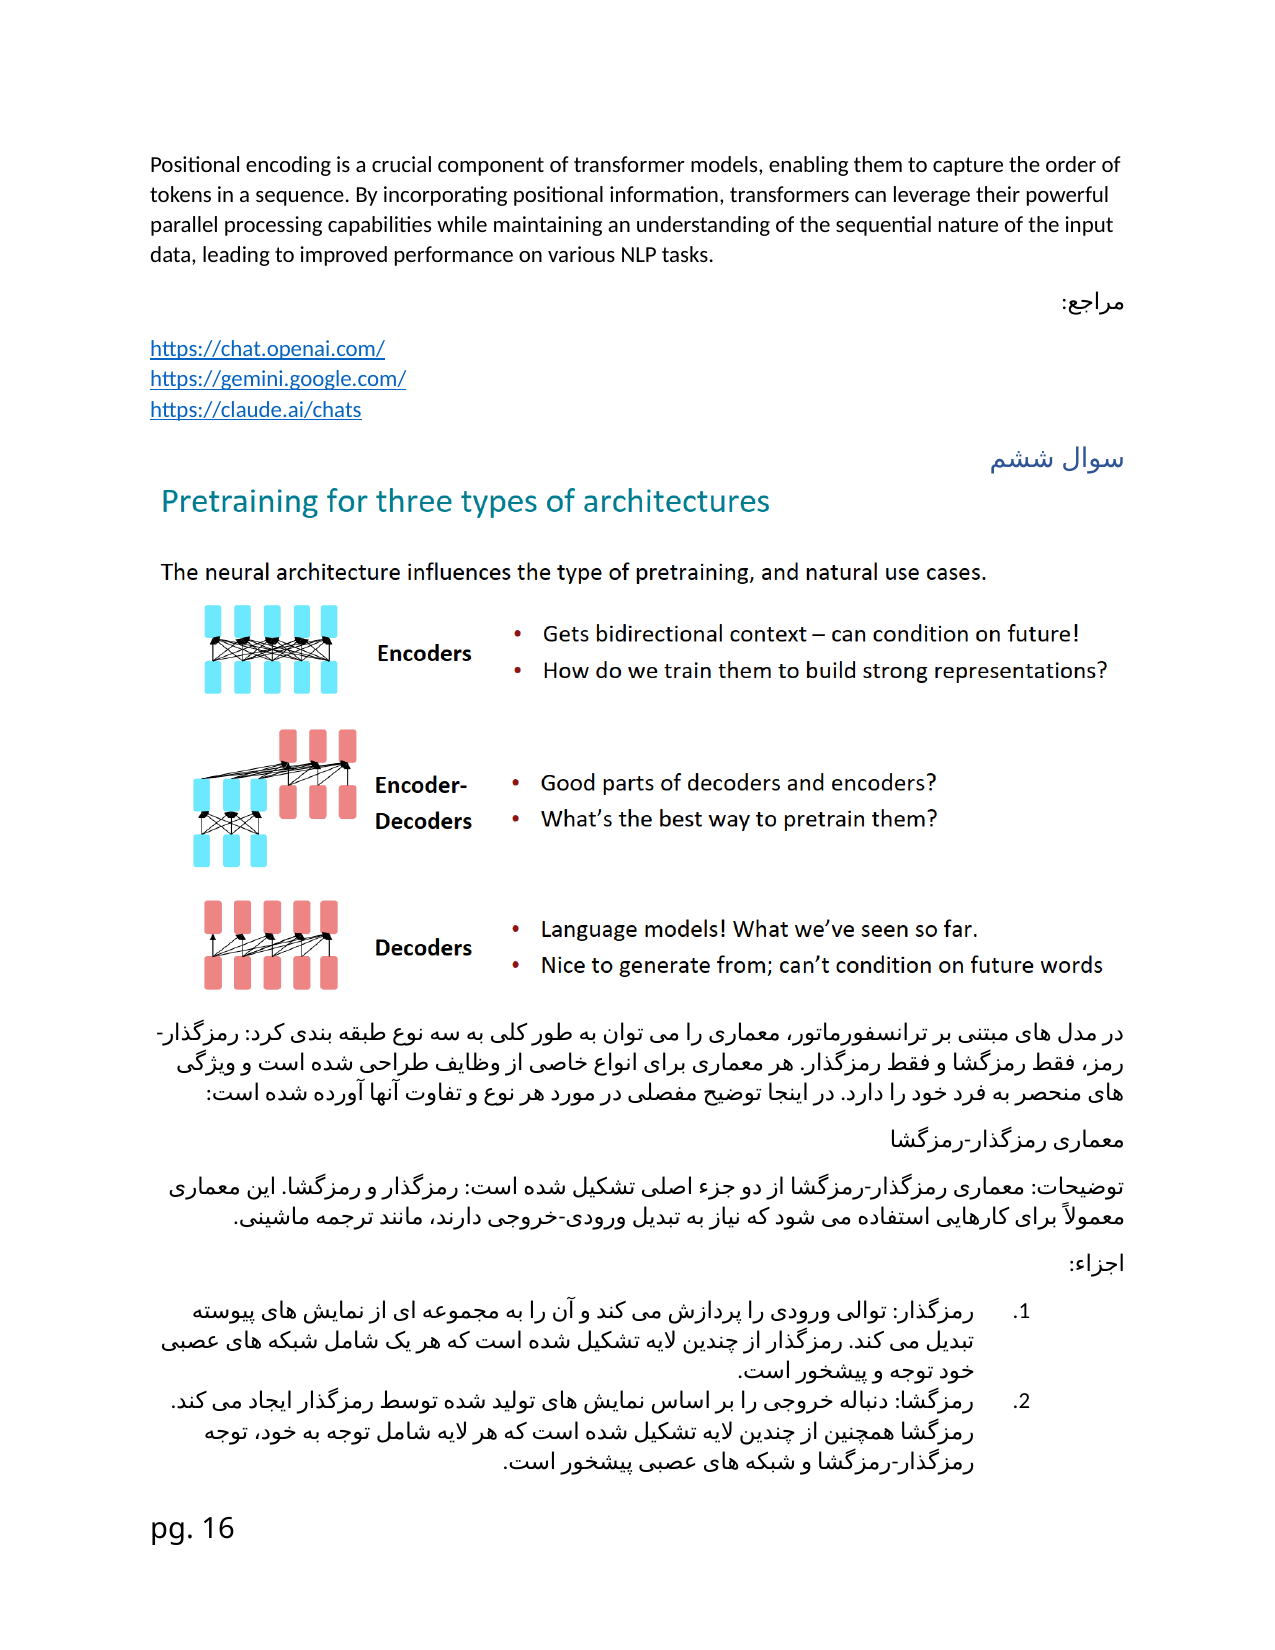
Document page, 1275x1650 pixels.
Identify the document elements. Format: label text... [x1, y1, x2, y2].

list رمزگذار: توالی ورودی را پردازش می کند و آن را به مجموعه ای از نمایش های پیوسته تبدیل می کند. رمزگذار از چندین لایه تشکیل شده است که هر یک شامل شبکه های عصبی خود توجه و پیشخور است. [150, 1296, 1012, 1384]
text Positional encoding is a crucial component of transformer models, enabling them to capture the order of tokens in a sequence. By incorporating positional information, transformers can leverage their powerful parallel processing capabilities while maintaining an understanding of the sequential nature of the input data, leading to improved performance on various NLP tasks. [150, 150, 1125, 269]
list رمزگشا: دنباله خروجی را بر اساس نمایش های تولید شده توسط رمزگذار ایجاد می کند. رمزگشا همچنین از چندین لایه تشکیل شده است که هر لایه شامل توجه به خود، توجه رمزگذار-رمزگشا و شبکه های عصبی پیشخور است. [150, 1387, 1012, 1475]
text معماری رمزگذار-رمزگشا [150, 1125, 1125, 1153]
text مراجع: [150, 287, 1125, 316]
text توضیحات: معماری رمزگذار-رمزگشا از دو جزء اصلی تشکیل شده است: رمزگذار و رمزگشا. این معماری معمولاً برای کارهایی استفاده می شود که نیاز به تبدیل ورودی-خروجی دارند، مانند ترجمه ماشینی. [150, 1172, 1125, 1230]
subtitle سوال ششم [150, 442, 1125, 473]
picture [150, 475, 1125, 999]
text https://chat.openai.com/ https://gemini.google.com/ https://claude.ai/chats [150, 334, 1125, 423]
text در مدل های مبتنی بر ترانسفورماتور، معماری را می توان به طور کلی به سه نوع طبقه بندی کرد: رمزگذار-رمز، فقط رمزگشا و فقط رمزگذار. هر معماری برای انواع خاصی از وظایف طراحی شده است و ویژگی های منحصر به فرد خود را دارد. در اینجا توضیح مفصلی در مورد هر نوع و تفاوت آنها آورده شده است: [150, 1018, 1125, 1106]
text اجزاء: [150, 1249, 1125, 1277]
